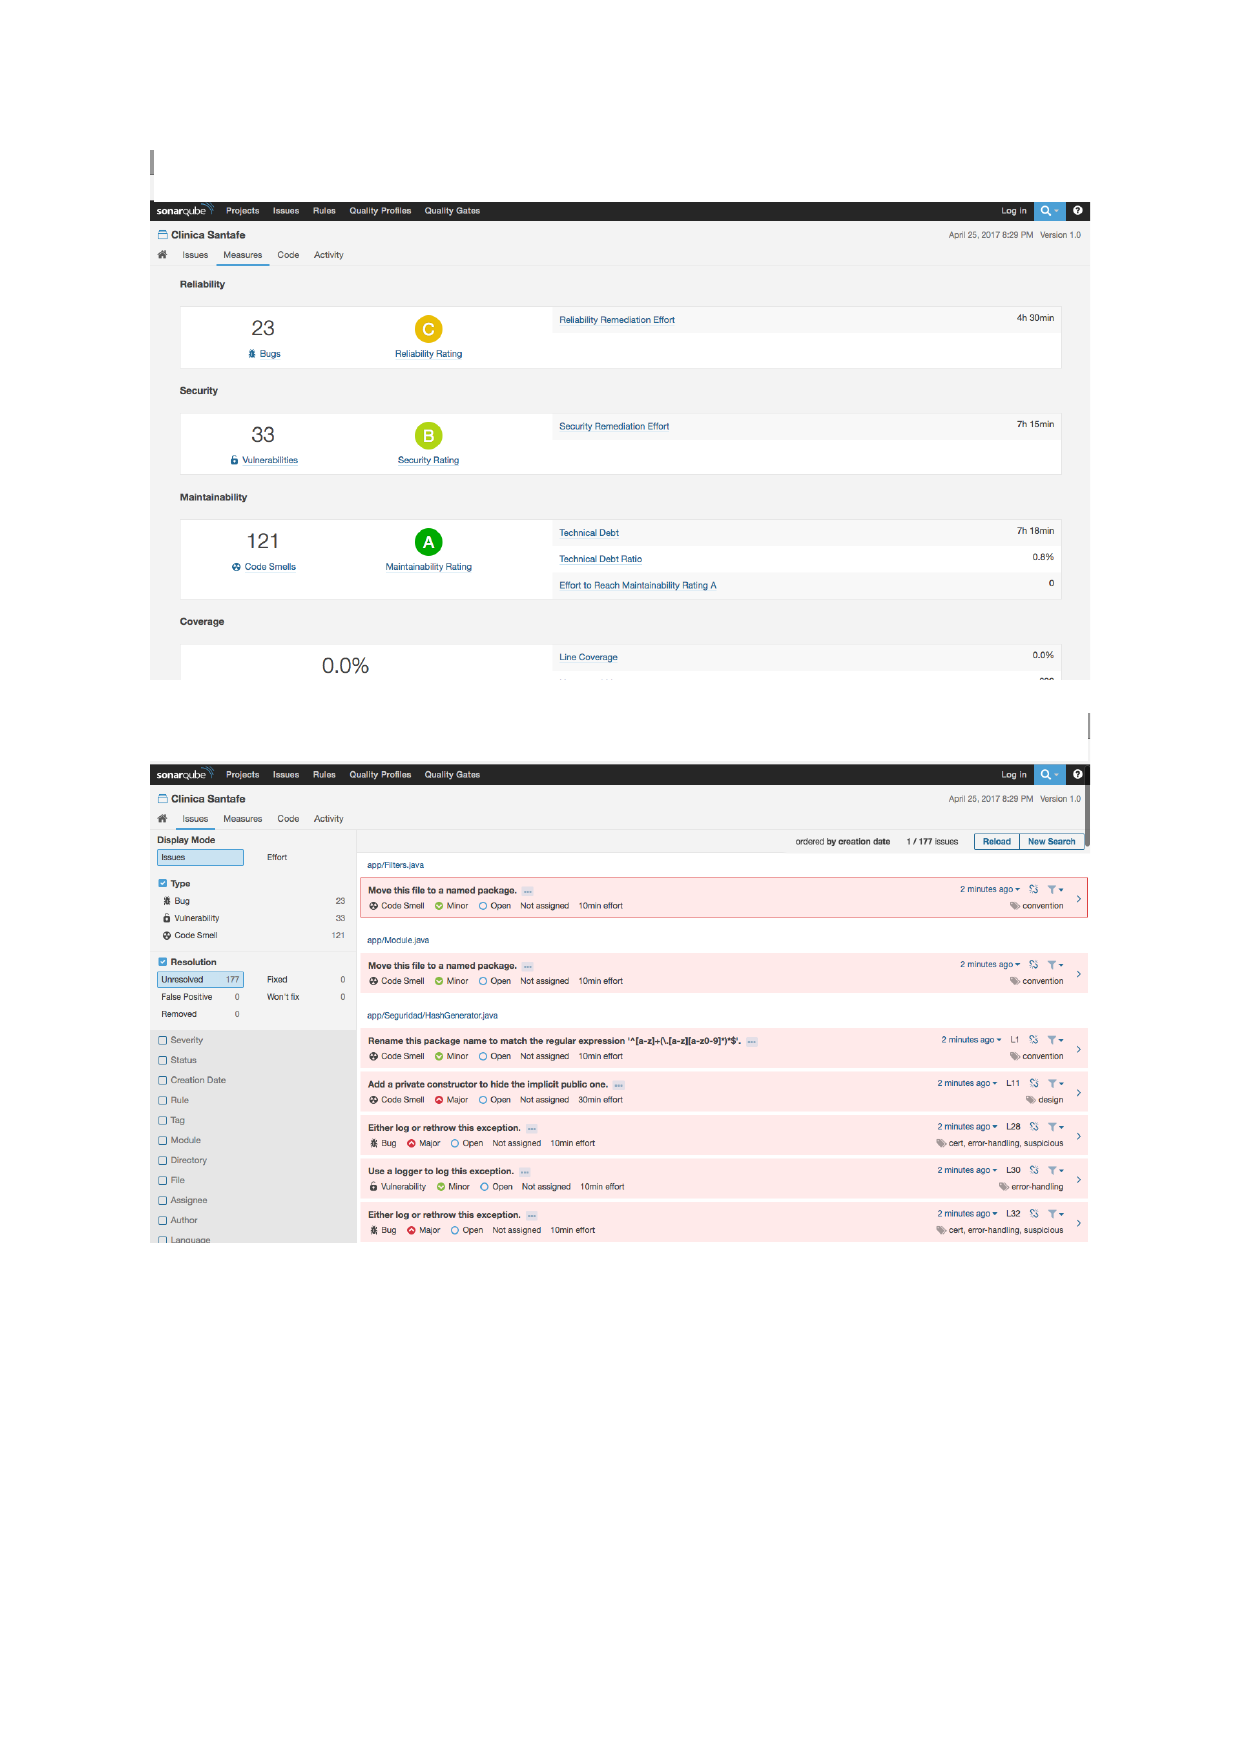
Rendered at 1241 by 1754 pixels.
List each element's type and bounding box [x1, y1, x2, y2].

picture [150, 150, 1091, 680]
picture [150, 713, 1091, 1243]
